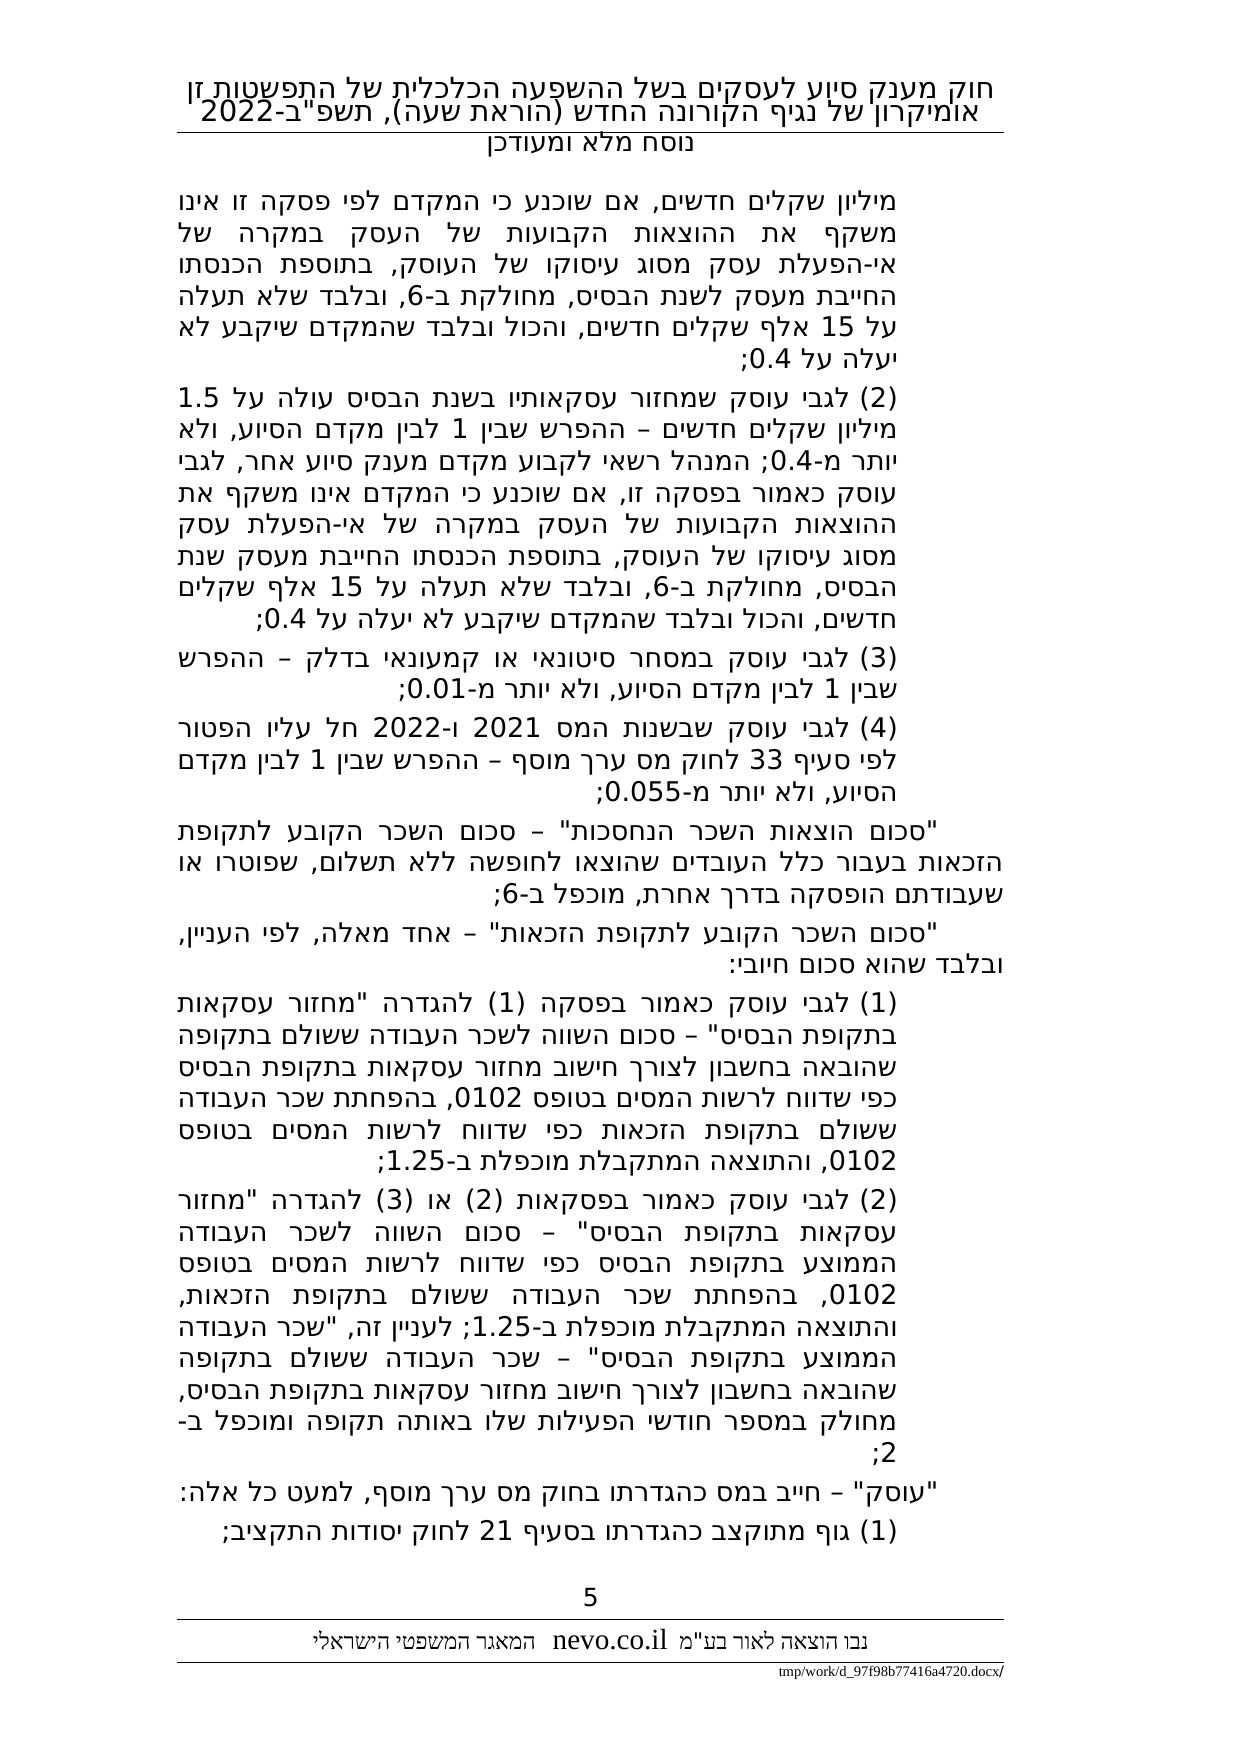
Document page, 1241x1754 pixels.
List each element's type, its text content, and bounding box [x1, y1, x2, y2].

text (2) לגבי עוסק כאמור בפסקאות (2) או (3) להגדרה "מחזור עסקאות בתקופת הבסיס" – סכום השווה לשכר העבודה הממוצע בתקופת הבסיס כפי שדווח לרשות המסים בטופס 0102, בהפחתת שכר העבודה ששולם בתקופת הזכאות, והתוצאה המתקבלת מוכפלת ב-1.25; לעניין זה, "שכר העבודה הממוצע בתקופת הבסיס" – שכר העבודה ששולם בתקופה שהובאה בחשבון לצורך חישוב מחזור עסקאות בתקופת הבסיס, מחולק במספר חודשי הפעילות שלו באותה תקופה ומוכפל ב-2; [177, 1185, 898, 1469]
text "סכום הוצאות השכר הנחסכות" – סכום השכר הקובע לתקופת הזכאות בעבור כלל העובדים שהוצאו לחופשה ללא תשלום, שפוטרו או שעבודתם הופסקה בדרך אחרת, מוכפל ב-6; [177, 815, 1004, 910]
text "סכום השכר הקובע לתקופת הזכאות" – אחד מאלה, לפי העניין, ובלבד שהוא סכום חיובי: [177, 917, 1004, 980]
text (3) לגבי עוסק במסחר סיטונאי או קמעונאי בדלק – ההפרש שבין 1 לבין מקדם הסיוע, ולא יותר מ-0.01; [177, 642, 898, 705]
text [177, 185, 898, 375]
text (1) גוף מתוקצב כהגדרתו בסעיף 21 לחוק יסודות התקציב; [177, 1515, 898, 1547]
text (4) לגבי עוסק שבשנות המס 2021 ו-2022 חל עליו הפטור לפי סעיף 33 לחוק מס ערך מוסף – ההפרש שבין 1 לבין מקדם הסיוע, ולא יותר מ-0.055; [177, 713, 898, 807]
text "עוסק" – חייב במס כהגדרתו בחוק מס ערך מוסף, למעט כל אלה: [177, 1476, 1004, 1508]
text (2) לגבי עוסק שמחזור עסקאותיו בשנת הבסיס עולה על 1.5 מיליון שקלים חדשים – ההפרש שבין 1 לבין מקדם הסיוע, ולא יותר מ-0.4; המנהל רשאי לקבוע מקדם מענק סיוע אחר, לגבי עוסק כאמור בפסקה זו, אם שוכנע כי המקדם אינו משקף את ההוצאות הקבועות של העסק במקרה של אי-הפעלת עסק מסוג עיסוקו של העוסק, בתוספת הכנסתו החייבת מעסק שנת הבסיס, מחולקת ב-6, ובלבד שלא תעלה על 15 אלף שקלים חדשים, והכול ובלבד שהמקדם שיקבע לא יעלה על 0.4; [177, 382, 898, 635]
text (1) לגבי עוסק כאמור בפסקה (1) להגדרה "מחזור עסקאות בתקופת הבסיס" – סכום השווה לשכר העבודה ששולם בתקופה שהובאה בחשבון לצורך חישוב מחזור עסקאות בתקופת הבסיס כפי שדווח לרשות המסים בטופס 0102, בהפחתת שכר העבודה ששולם בתקופת הזכאות כפי שדווח לרשות המסים בטופס 0102, והתוצאה המתקבלת מוכפלת ב-1.25; [177, 988, 898, 1177]
